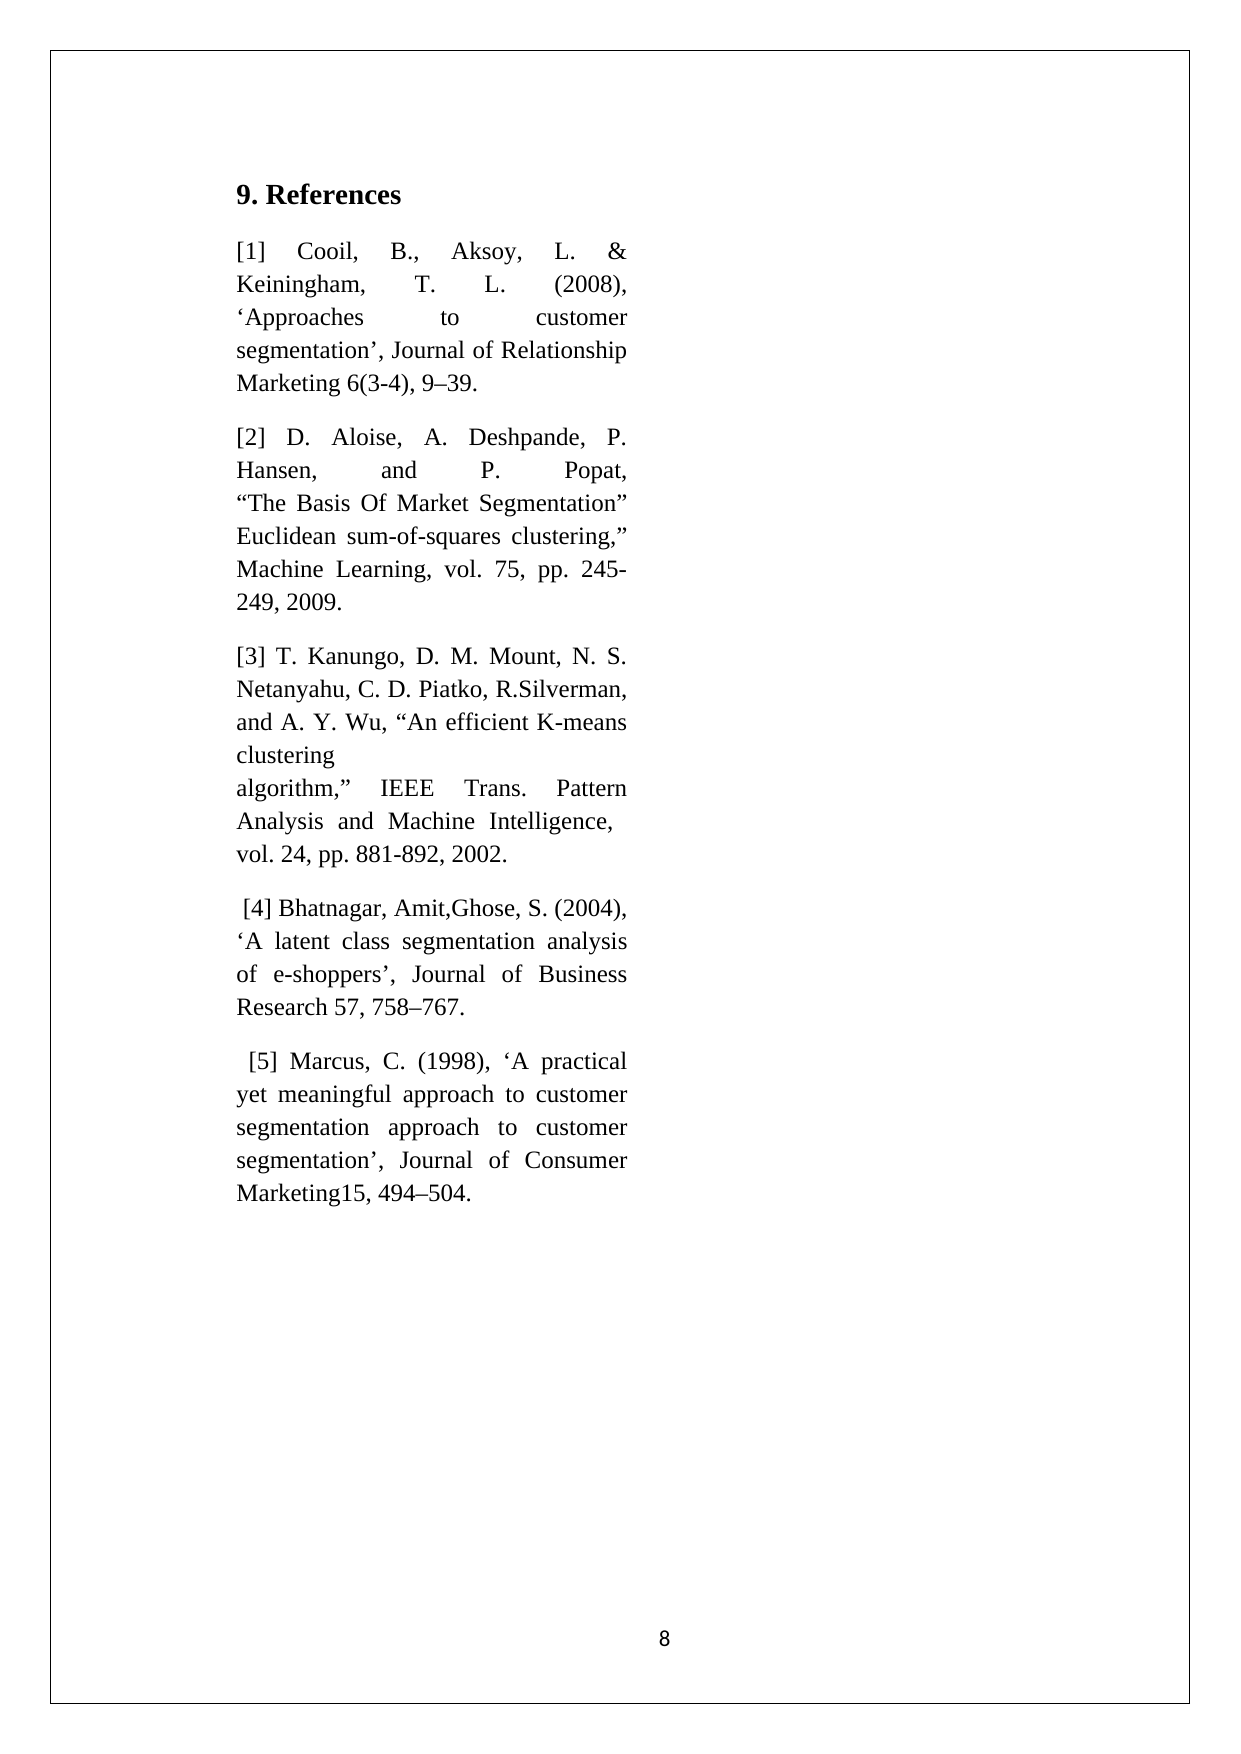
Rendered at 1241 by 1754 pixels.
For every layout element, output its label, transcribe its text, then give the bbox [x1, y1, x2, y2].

text [2] D. Aloise, A. Deshpande, P. Hansen, and P. Popat, “The Basis Of Market Segmentation” Euclidean sum-of-squares clustering,” Machine Learning, vol. 75, pp. 245-249, 2009. [236, 422, 627, 616]
text 9. References [236, 177, 627, 211]
text [5] Marcus, C. (1998), ‘A practical yet meaningful approach to customer segmentation approach to customer segmentation’, Journal of Consumer Marketing15, 494–504. [236, 1046, 627, 1207]
text [4] Bhatnagar, Amit,Ghose, S. (2004), ‘A latent class segmentation analysis of e-shoppers’, Journal of Business Research 57, 758–767. [236, 893, 627, 1021]
text [3] T. Kanungo, D. M. Mount, N. S. Netanyahu, C. D. Piatko, R.Silverman, and A. Y. Wu, “An efficient K-means clustering algorithm,” IEEE Trans. Pattern Analysis and Machine Intelligence, vol. 24, pp. 881-892, 2002. [236, 641, 627, 868]
text [1] Cooil, B., Aksoy, L. & Keiningham, T. L. (2008), ‘Approaches to customer segmentation’, Journal of Relationship Marketing 6(3-4), 9–39. [236, 236, 627, 397]
